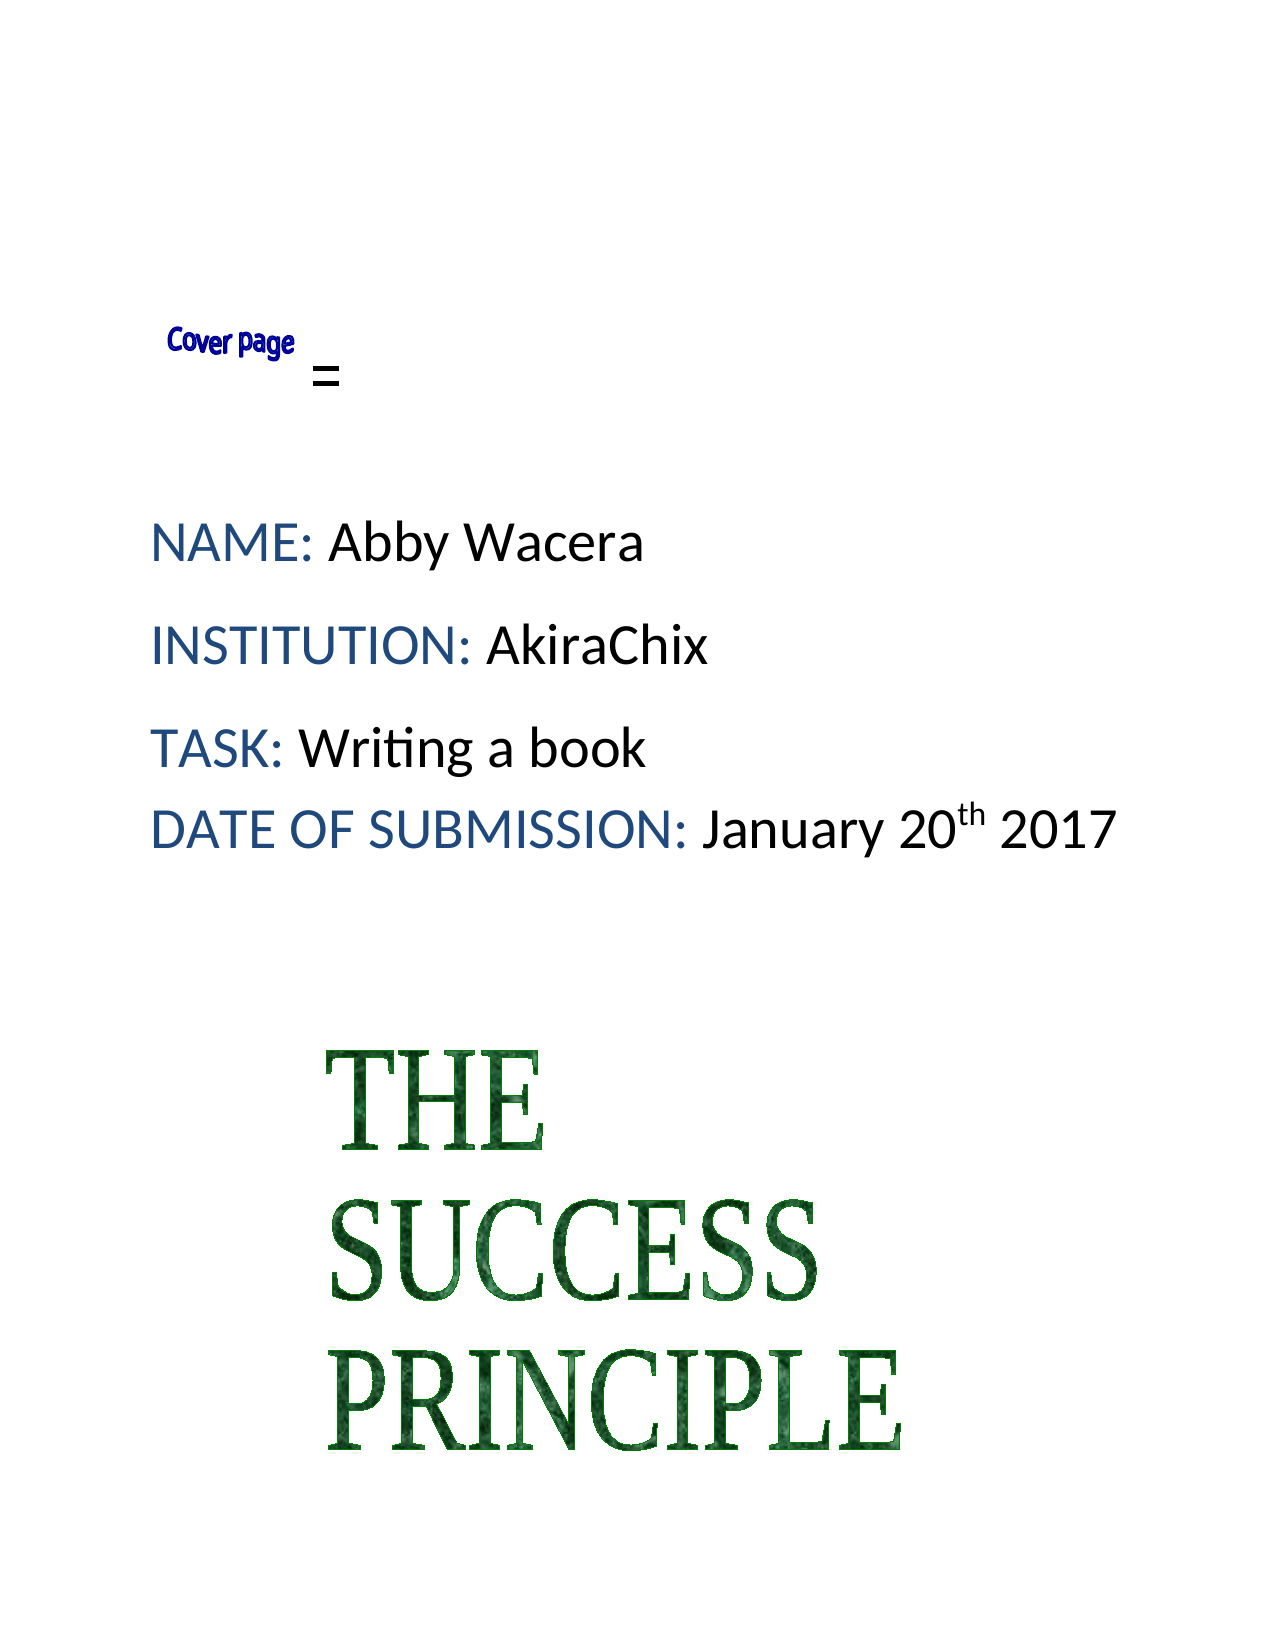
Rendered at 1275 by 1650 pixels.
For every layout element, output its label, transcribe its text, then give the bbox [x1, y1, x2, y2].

picture [508, 1351, 584, 1449]
picture [840, 1351, 900, 1449]
picture [770, 1351, 829, 1449]
picture [668, 1351, 697, 1449]
picture [482, 1051, 542, 1149]
picture [393, 1350, 465, 1449]
text INSTITUTION: AkiraChix [150, 608, 1125, 679]
picture [767, 1199, 817, 1300]
picture [332, 1199, 382, 1300]
picture [327, 1051, 393, 1149]
text TASK: Writing a book DATE OF SUBMISSION: January 20th 2017 [150, 710, 1125, 863]
picture [553, 1199, 618, 1300]
picture [629, 1201, 689, 1299]
picture [591, 1349, 657, 1450]
picture [329, 1350, 385, 1449]
picture [476, 1199, 542, 1300]
picture [398, 1051, 475, 1149]
picture [702, 1199, 753, 1300]
picture [392, 1201, 469, 1300]
text NAME: Abby Wacera [150, 505, 1125, 576]
picture [470, 1351, 499, 1449]
picture [706, 1350, 762, 1449]
